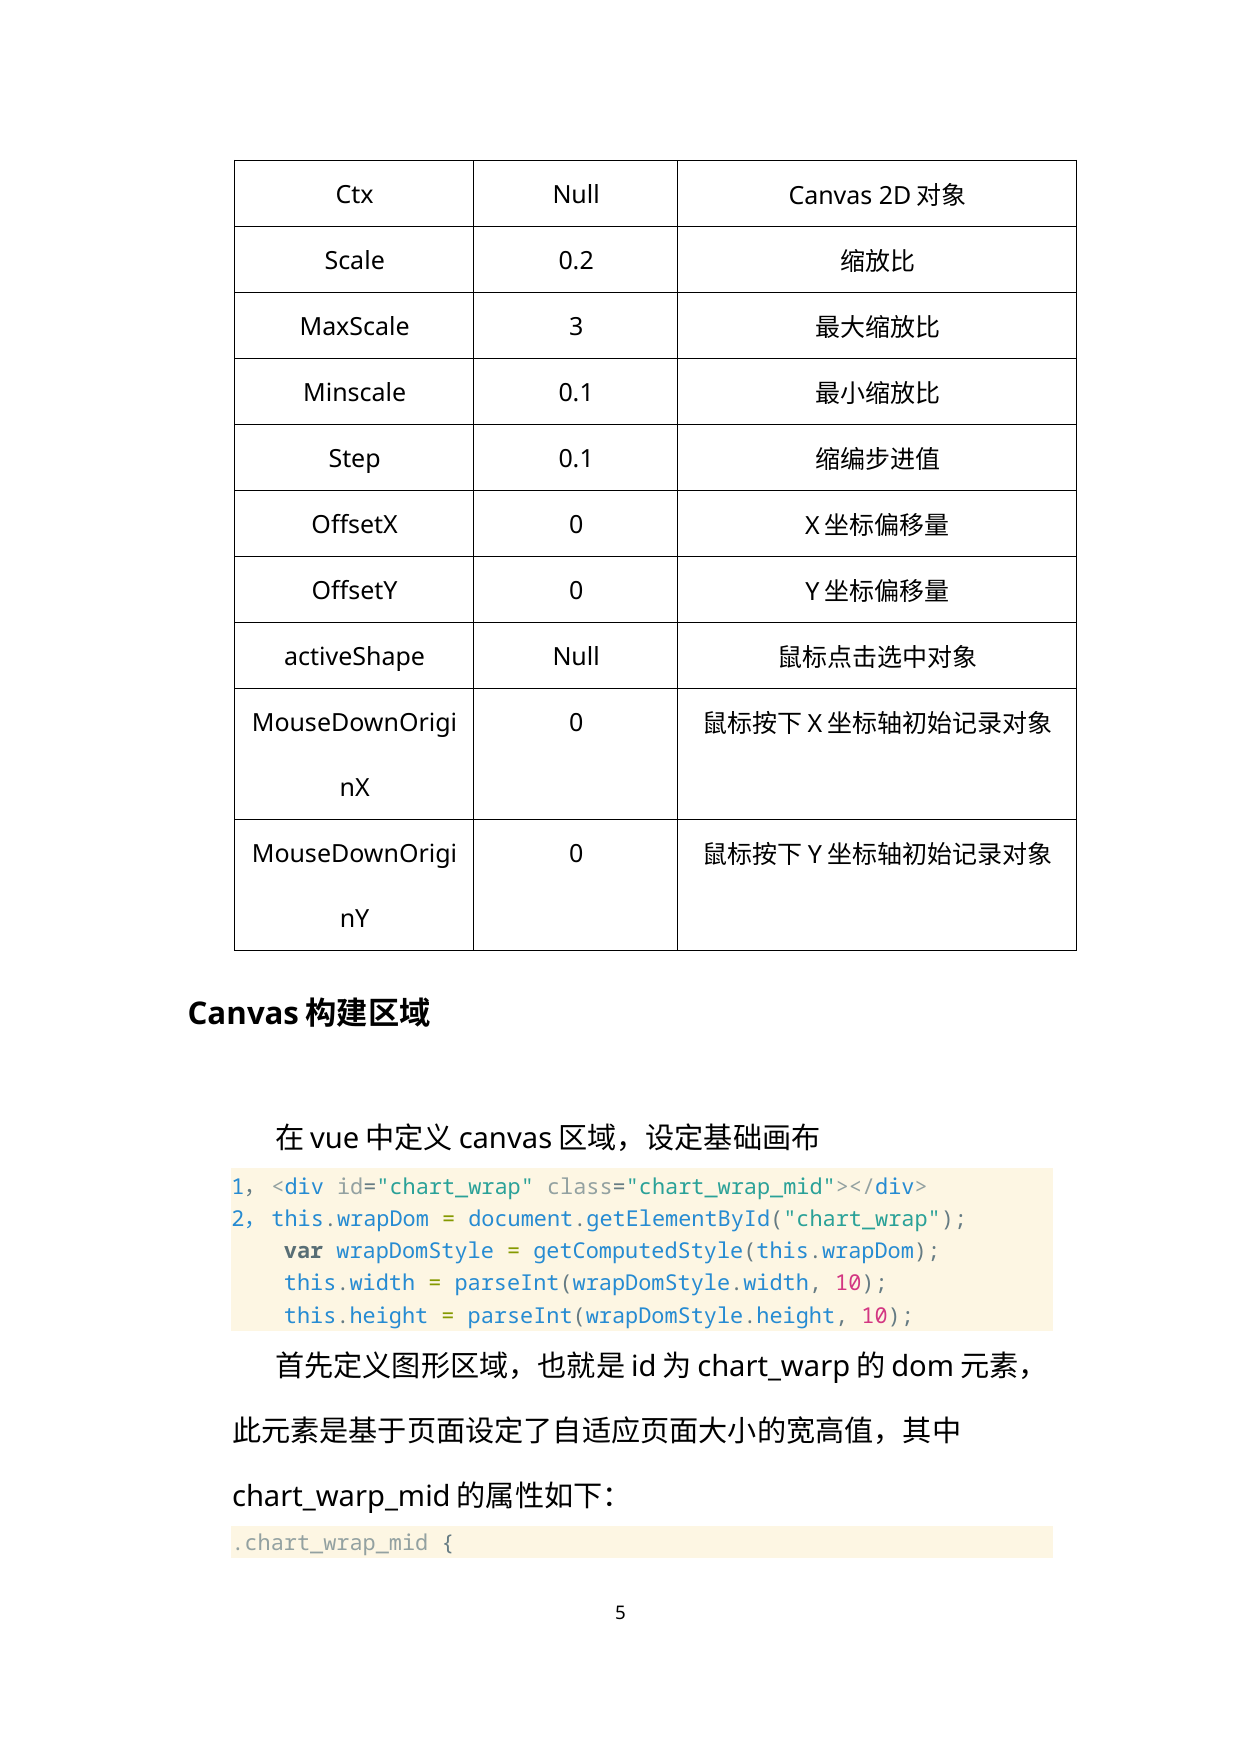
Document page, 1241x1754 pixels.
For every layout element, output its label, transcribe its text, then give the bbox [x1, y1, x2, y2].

table_cell 0 [474, 491, 677, 556]
table_cell MouseDownOriginY [235, 820, 473, 950]
table_cell 鼠标按下Y坐标轴初始记录对象 [678, 820, 1076, 950]
table_cell 0.1 [474, 359, 677, 424]
text var wrapDomStyle = getComputedStyle(this.wrapDom); [231, 1233, 1053, 1266]
text 在vue中定义canvas区域，设定基础画布 [232, 1103, 1053, 1168]
text this.width = parseInt(wrapDomStyle.width, 10); [231, 1266, 1053, 1298]
table_cell 0.1 [474, 425, 677, 490]
table_cell 0.2 [474, 227, 677, 292]
table_cell 缩编步进值 [678, 425, 1076, 490]
table_cell 最小缩放比 [678, 359, 1076, 424]
table_cell Minscale [235, 359, 473, 424]
table_cell 鼠标按下X坐标轴初始记录对象 [678, 689, 1076, 819]
table_cell 3 [474, 293, 677, 358]
text .chart_wrap_mid { [231, 1526, 1053, 1558]
text 2， this.wrapDom = document.getElementById("chart_wrap"); [231, 1201, 1053, 1233]
table_cell OffsetY [235, 557, 473, 622]
table_cell activeShape [235, 623, 473, 688]
table_cell Null [474, 161, 677, 226]
table_cell 0 [474, 689, 677, 819]
table_cell Null [474, 623, 677, 688]
table_cell Scale [235, 227, 473, 292]
table_cell MaxScale [235, 293, 473, 358]
table_cell MouseDownOriginX [235, 689, 473, 819]
table_cell 缩放比 [678, 227, 1076, 292]
text 首先定义图形区域，也就是id为chart_warp的dom元素，此元素是基于页面设定了自适应页面大小的宽高值，其中chart_warp_mid的属性如下： [232, 1331, 1053, 1526]
table_cell Step [235, 425, 473, 490]
table_cell Canvas 2D对象 [678, 161, 1076, 226]
table_cell 最大缩放比 [678, 293, 1076, 358]
table_cell 0 [474, 557, 677, 622]
table_cell 鼠标点击选中对象 [678, 623, 1076, 688]
subtitle Canvas构建区域 [187, 978, 1053, 1043]
text 1， <div id="chart_wrap" class="chart_wrap_mid"></div> [231, 1168, 1053, 1201]
table_cell OffsetX [235, 491, 473, 556]
table_cell Y坐标偏移量 [678, 557, 1076, 622]
table_cell 0 [474, 820, 677, 950]
text this.height = parseInt(wrapDomStyle.height, 10); [231, 1298, 1053, 1331]
table_cell X坐标偏移量 [678, 491, 1076, 556]
table_cell Ctx [235, 161, 473, 226]
